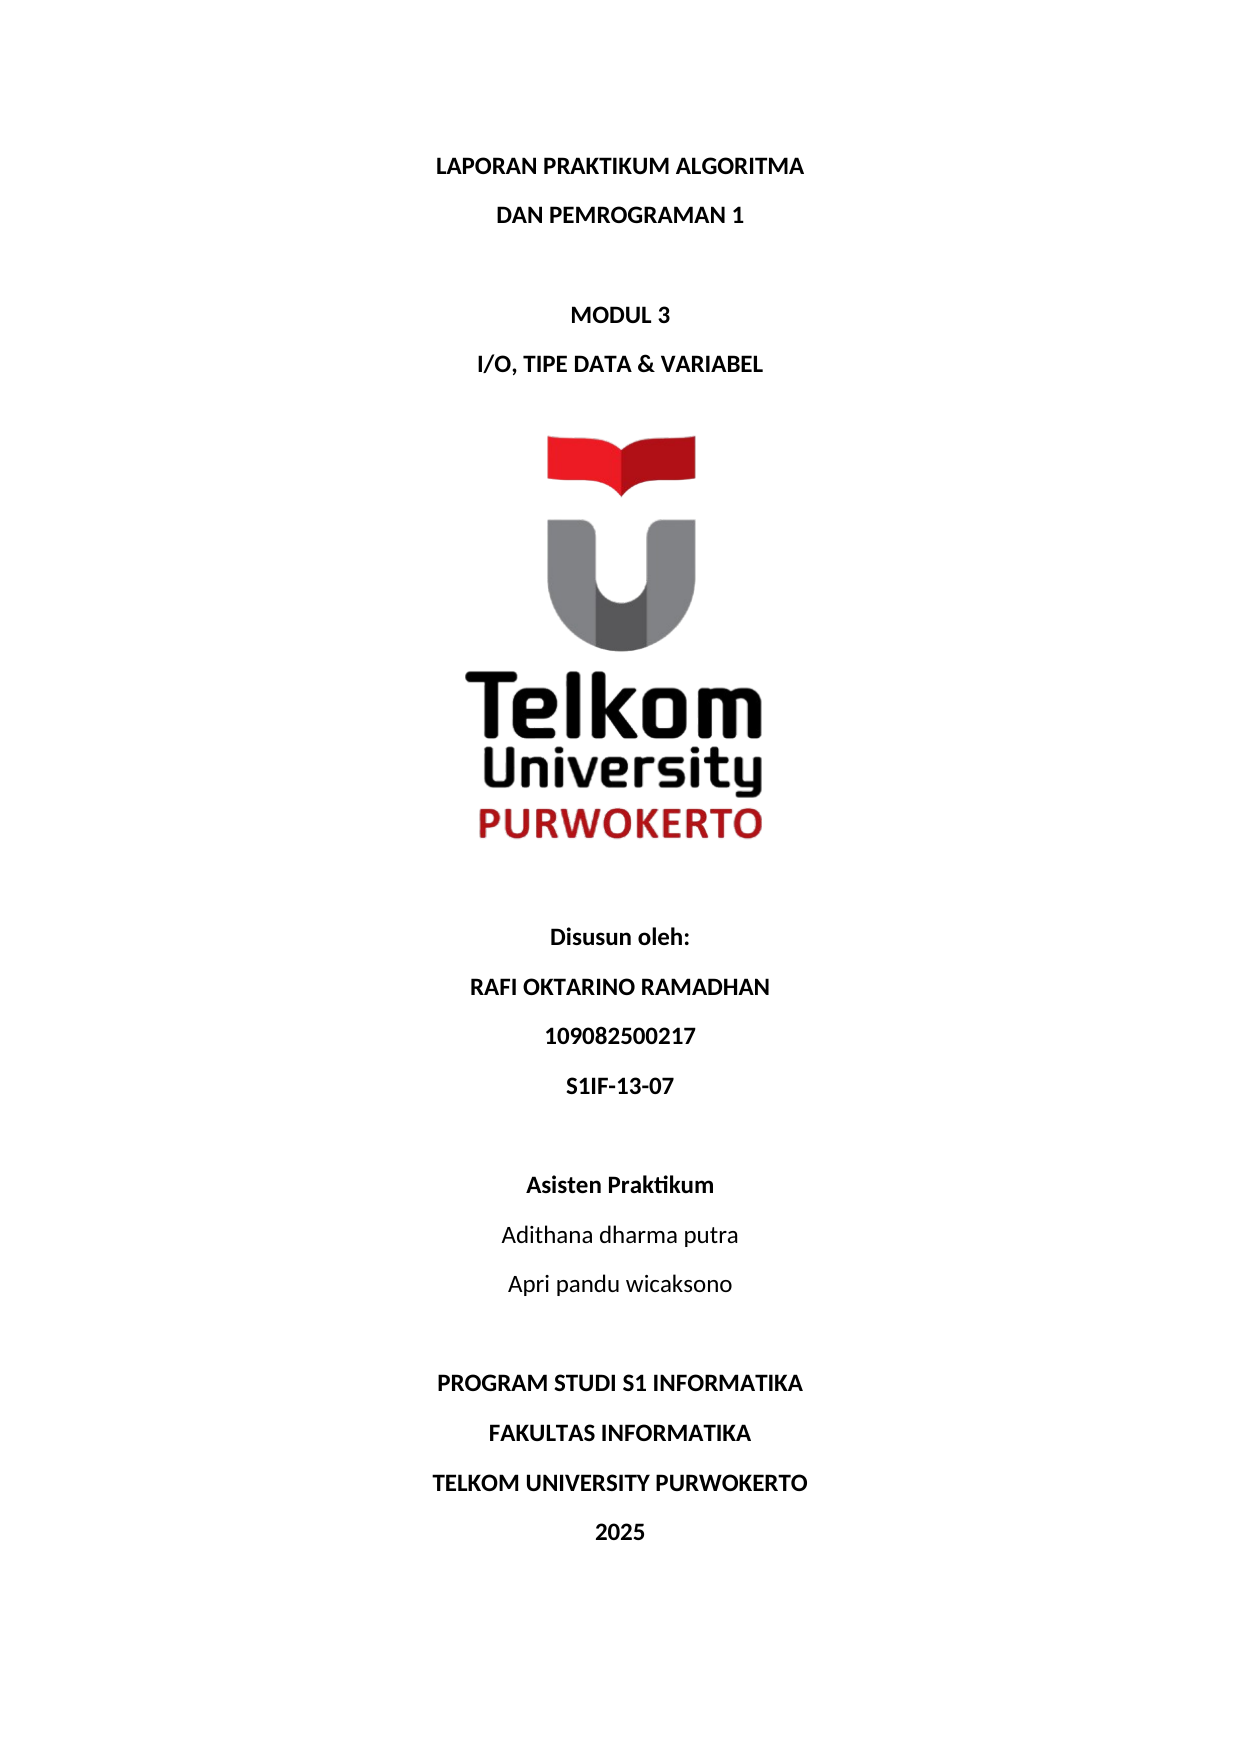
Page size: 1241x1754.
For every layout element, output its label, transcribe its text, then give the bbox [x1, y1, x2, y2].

text FAKULTAS INFORMATIKA [150, 1417, 1090, 1448]
text TELKOM UNIVERSITY PURWOKERTO [150, 1467, 1090, 1497]
text Asisten Praktikum [150, 1169, 1090, 1200]
text S1IF-13-07 [150, 1070, 1090, 1101]
text MODUL 3 [150, 299, 1090, 329]
text DAN PEMROGRAMAN 1 [150, 199, 1090, 230]
text Disusun oleh: [150, 921, 1090, 952]
text 2025 [150, 1516, 1090, 1547]
picture [367, 397, 873, 903]
text 109082500217 [150, 1021, 1090, 1051]
text PROGRAM STUDI S1 INFORMATIKA [150, 1368, 1090, 1398]
text LAPORAN PRAKTIKUM ALGORITMA [150, 150, 1090, 181]
text RAFI OKTARINO RAMADHAN [150, 971, 1090, 1001]
text I/O, TIPE DATA & VARIABEL [150, 348, 1090, 379]
text Adithana dharma putra [150, 1219, 1090, 1249]
text Apri pandu wicaksono [150, 1268, 1090, 1299]
